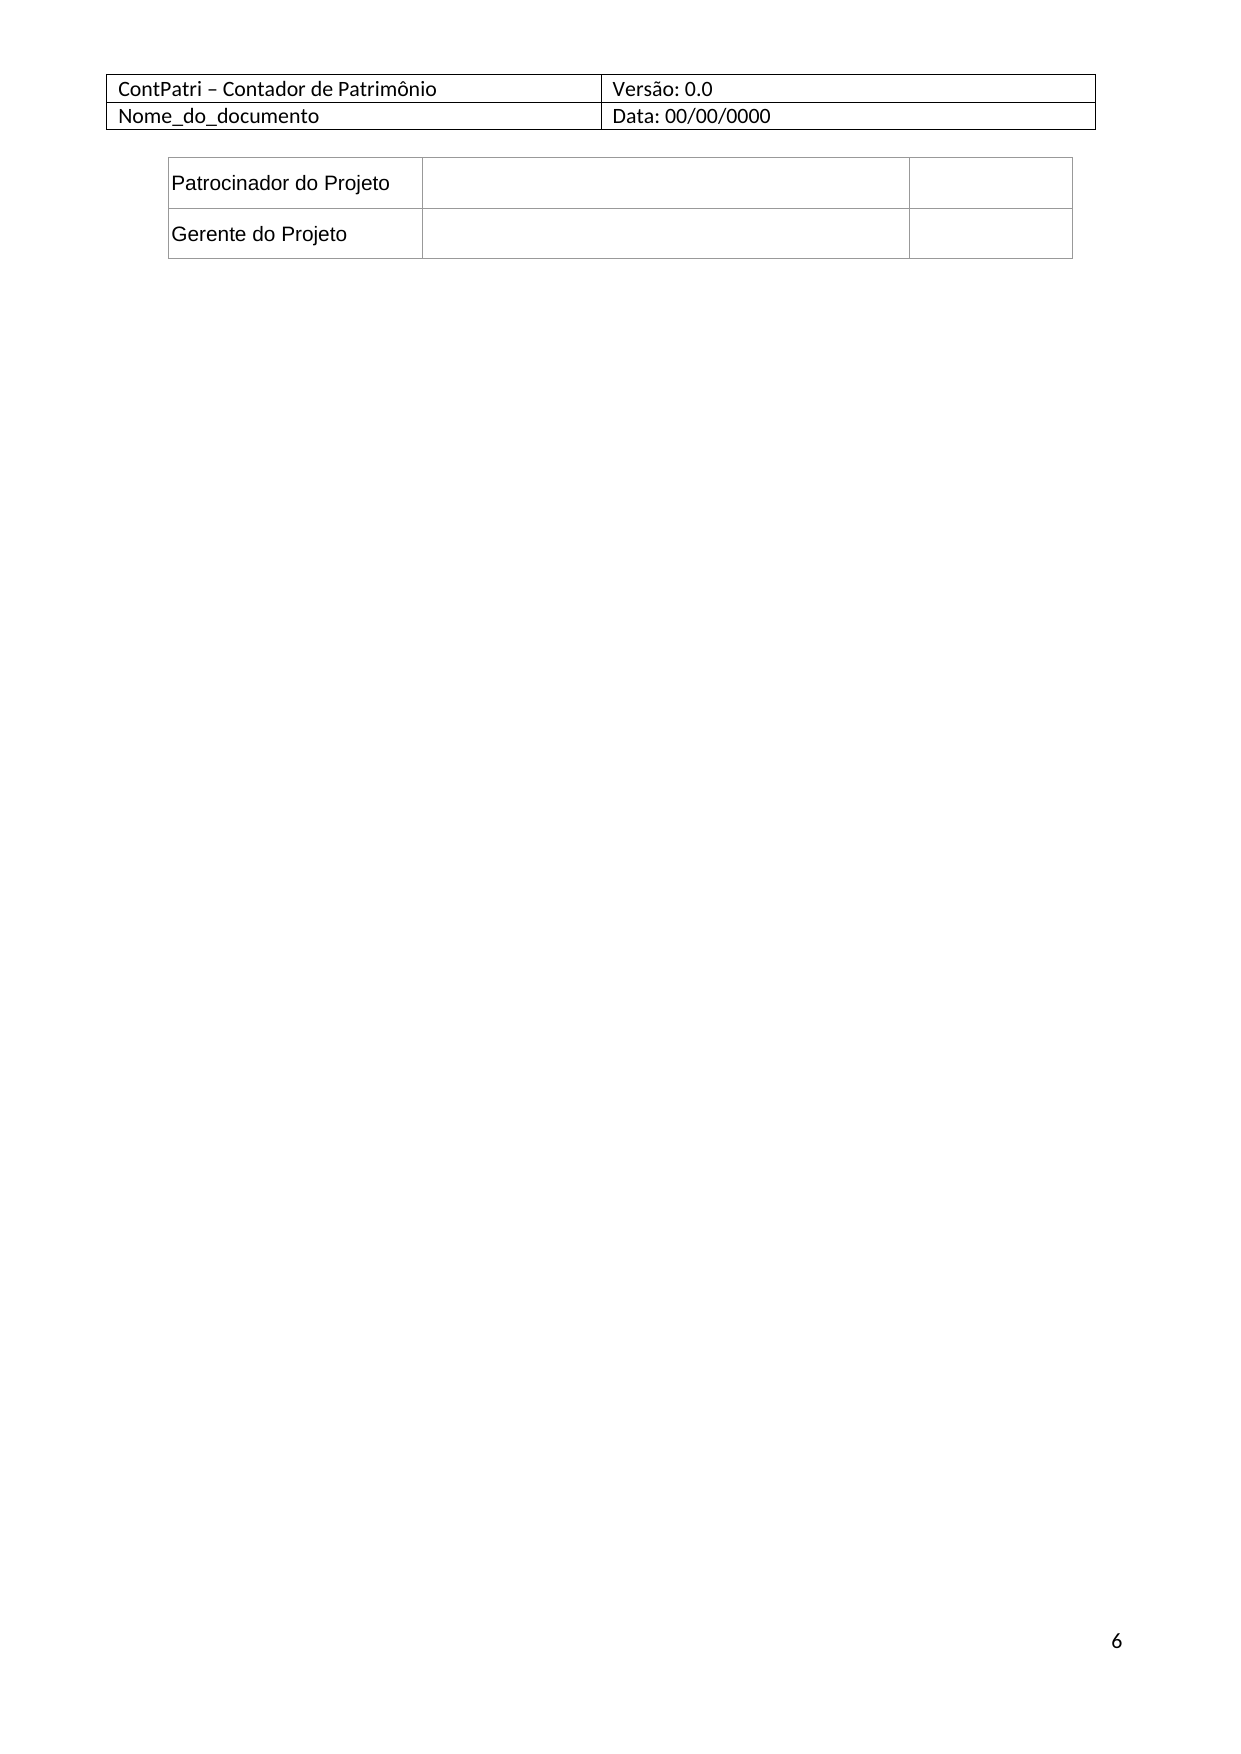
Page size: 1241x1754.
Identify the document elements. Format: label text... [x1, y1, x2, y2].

table_cell [423, 158, 909, 208]
table_cell [910, 158, 1072, 208]
table_cell [423, 209, 909, 258]
table_cell [910, 209, 1072, 258]
table_cell Gerente do Projeto [169, 209, 422, 258]
table_cell Patrocinador do Projeto [169, 158, 422, 208]
